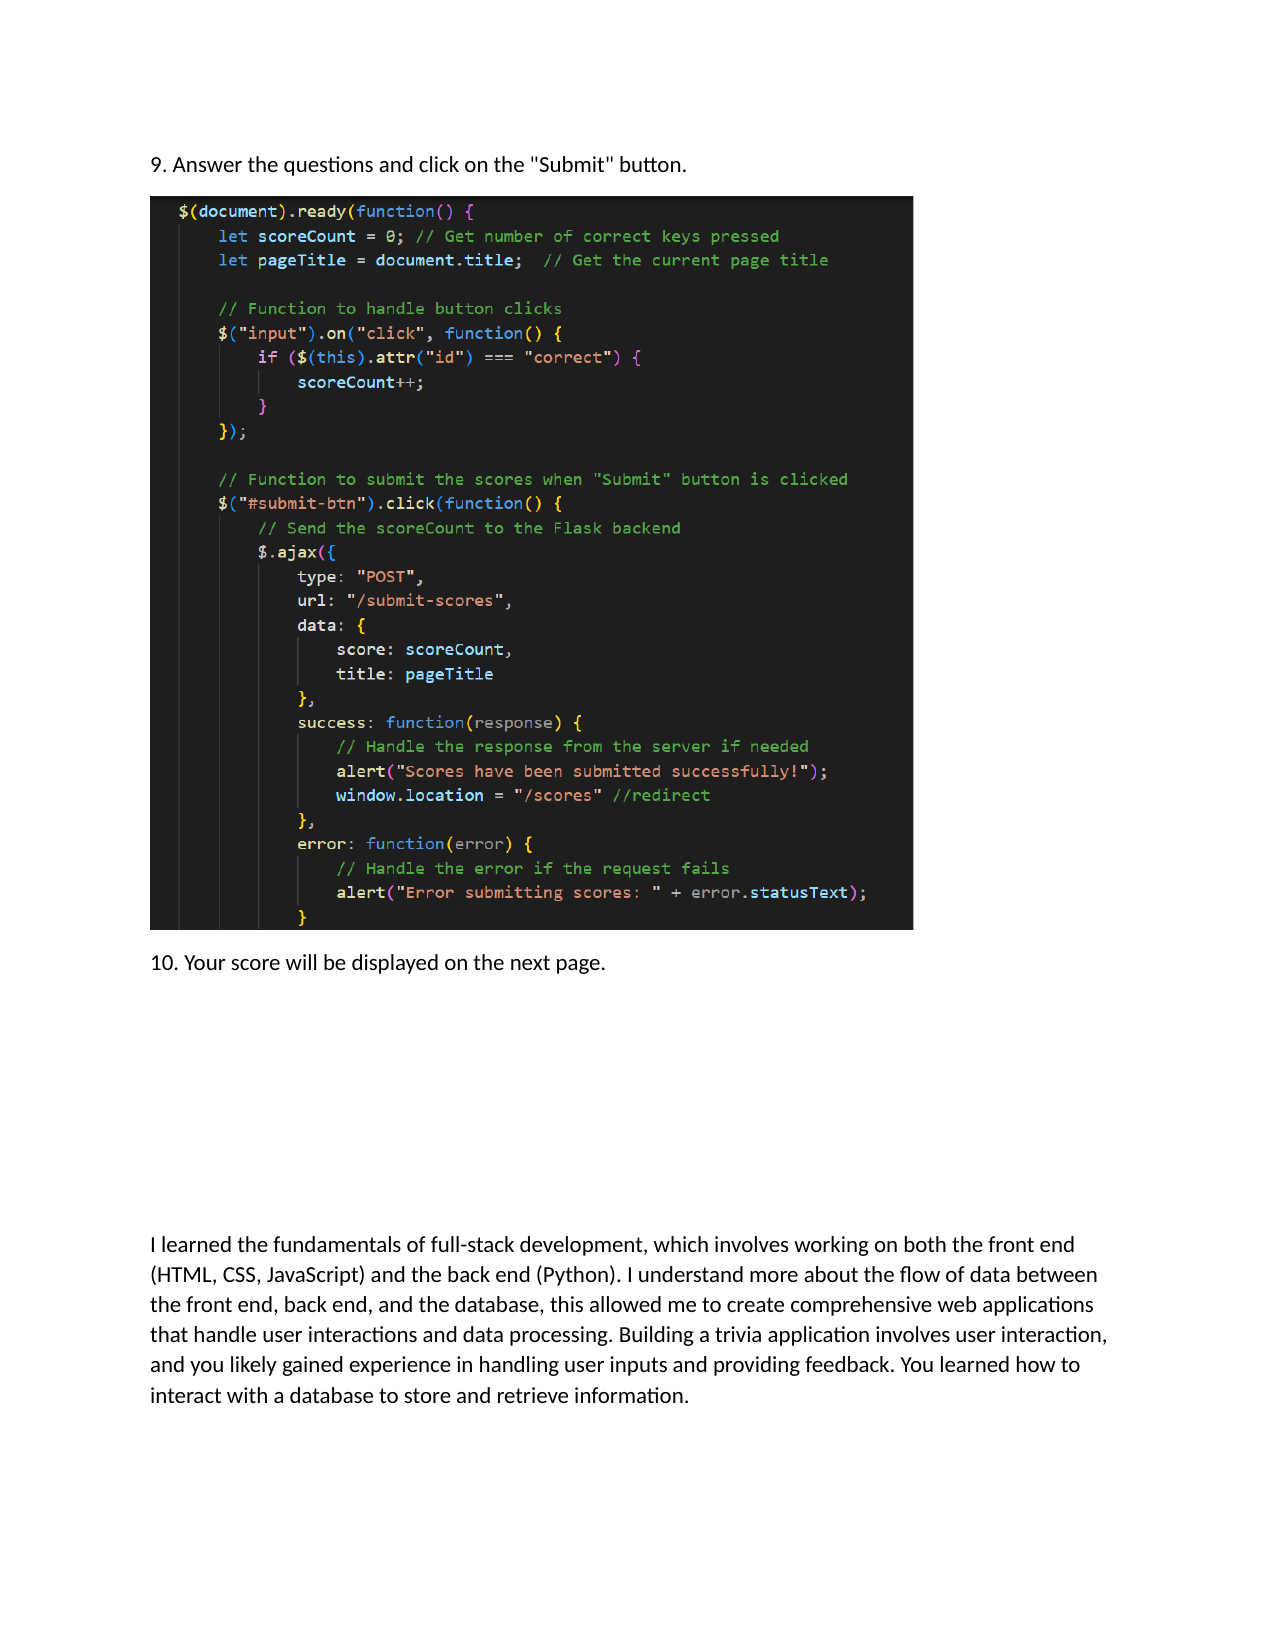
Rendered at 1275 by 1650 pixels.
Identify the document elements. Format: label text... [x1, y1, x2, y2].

picture [150, 196, 914, 930]
text I learned the fundamentals of full-stack development, which involves working on both the front end (HTML, CSS, JavaScript) and the back end (Python). I understand more about the flow of data between the front end, back end, and the database, this allowed me to create comprehensive web applications that handle user interactions and data processing. Building a trivia application involves user interaction, and you likely gained experience in handling user inputs and providing feedback. You learned how to interact with a database to store and retrieve information. [150, 1230, 1125, 1409]
text 9. Answer the questions and click on the "Submit" button. [150, 150, 1125, 178]
text 10. Your score will be displayed on the next page. [150, 948, 1125, 977]
